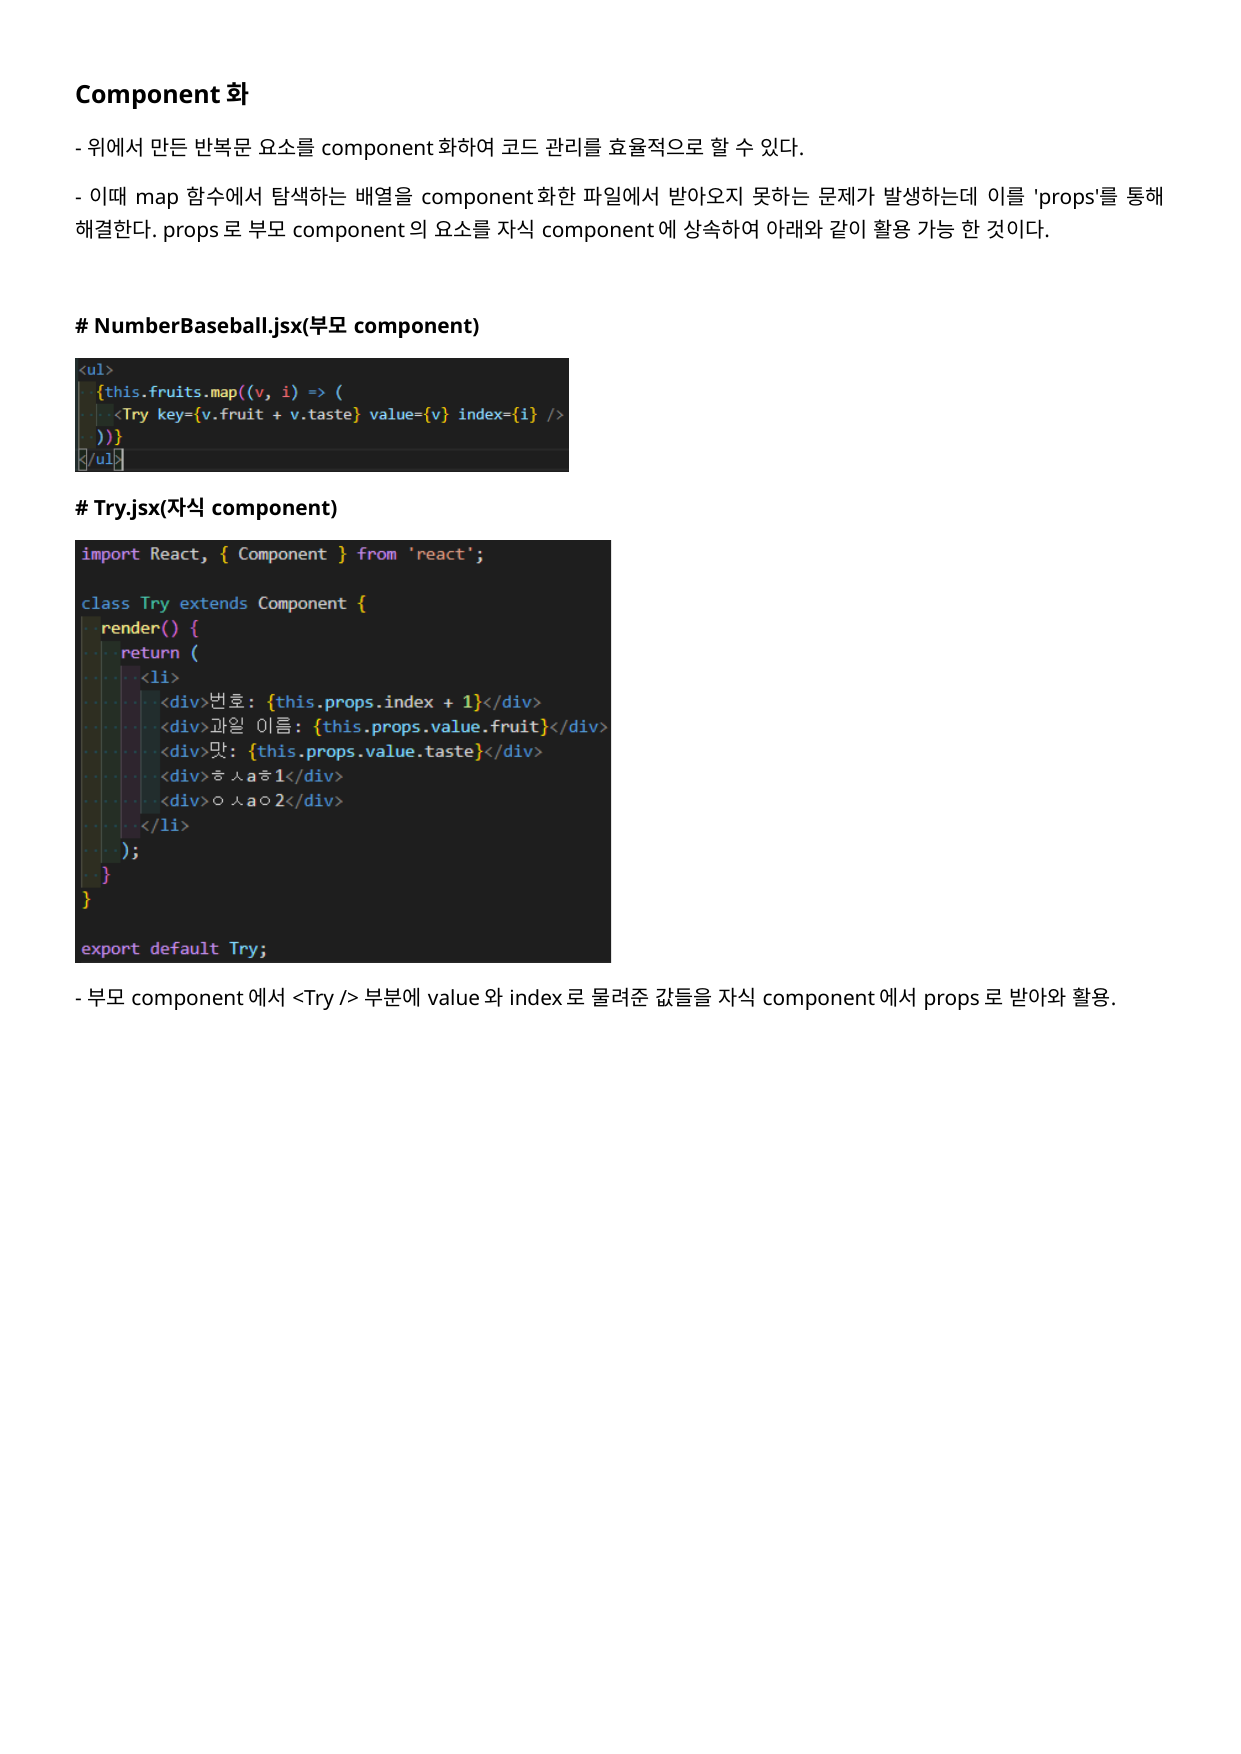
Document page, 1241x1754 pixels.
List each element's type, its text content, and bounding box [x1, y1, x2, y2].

text - 이때 map 함수에서 탐색하는 배열을 component화한 파일에서 받아오지 못하는 문제가 발생하는데 이를 'props'를 통해 해결한다. props로 부모 component의 요소를 자식 component에 상속하여 아래와 같이 활용 가능 한 것이다. [75, 180, 1165, 243]
text - 위에서 만든 반복문 요소를 component화하여 코드 관리를 효율적으로 할 수 있다. [75, 131, 1165, 161]
text # Try.jsx(자식 component) [75, 491, 1165, 521]
picture [75, 540, 612, 963]
text Component화 [75, 75, 1165, 111]
picture [75, 358, 569, 472]
text - 부모 component에서 <Try /> 부분에 value와 index로 물려준 값들을 자식 component에서 props로 받아와 활용. [75, 982, 1165, 1012]
text # NumberBaseball.jsx(부모 component) [75, 309, 1165, 340]
